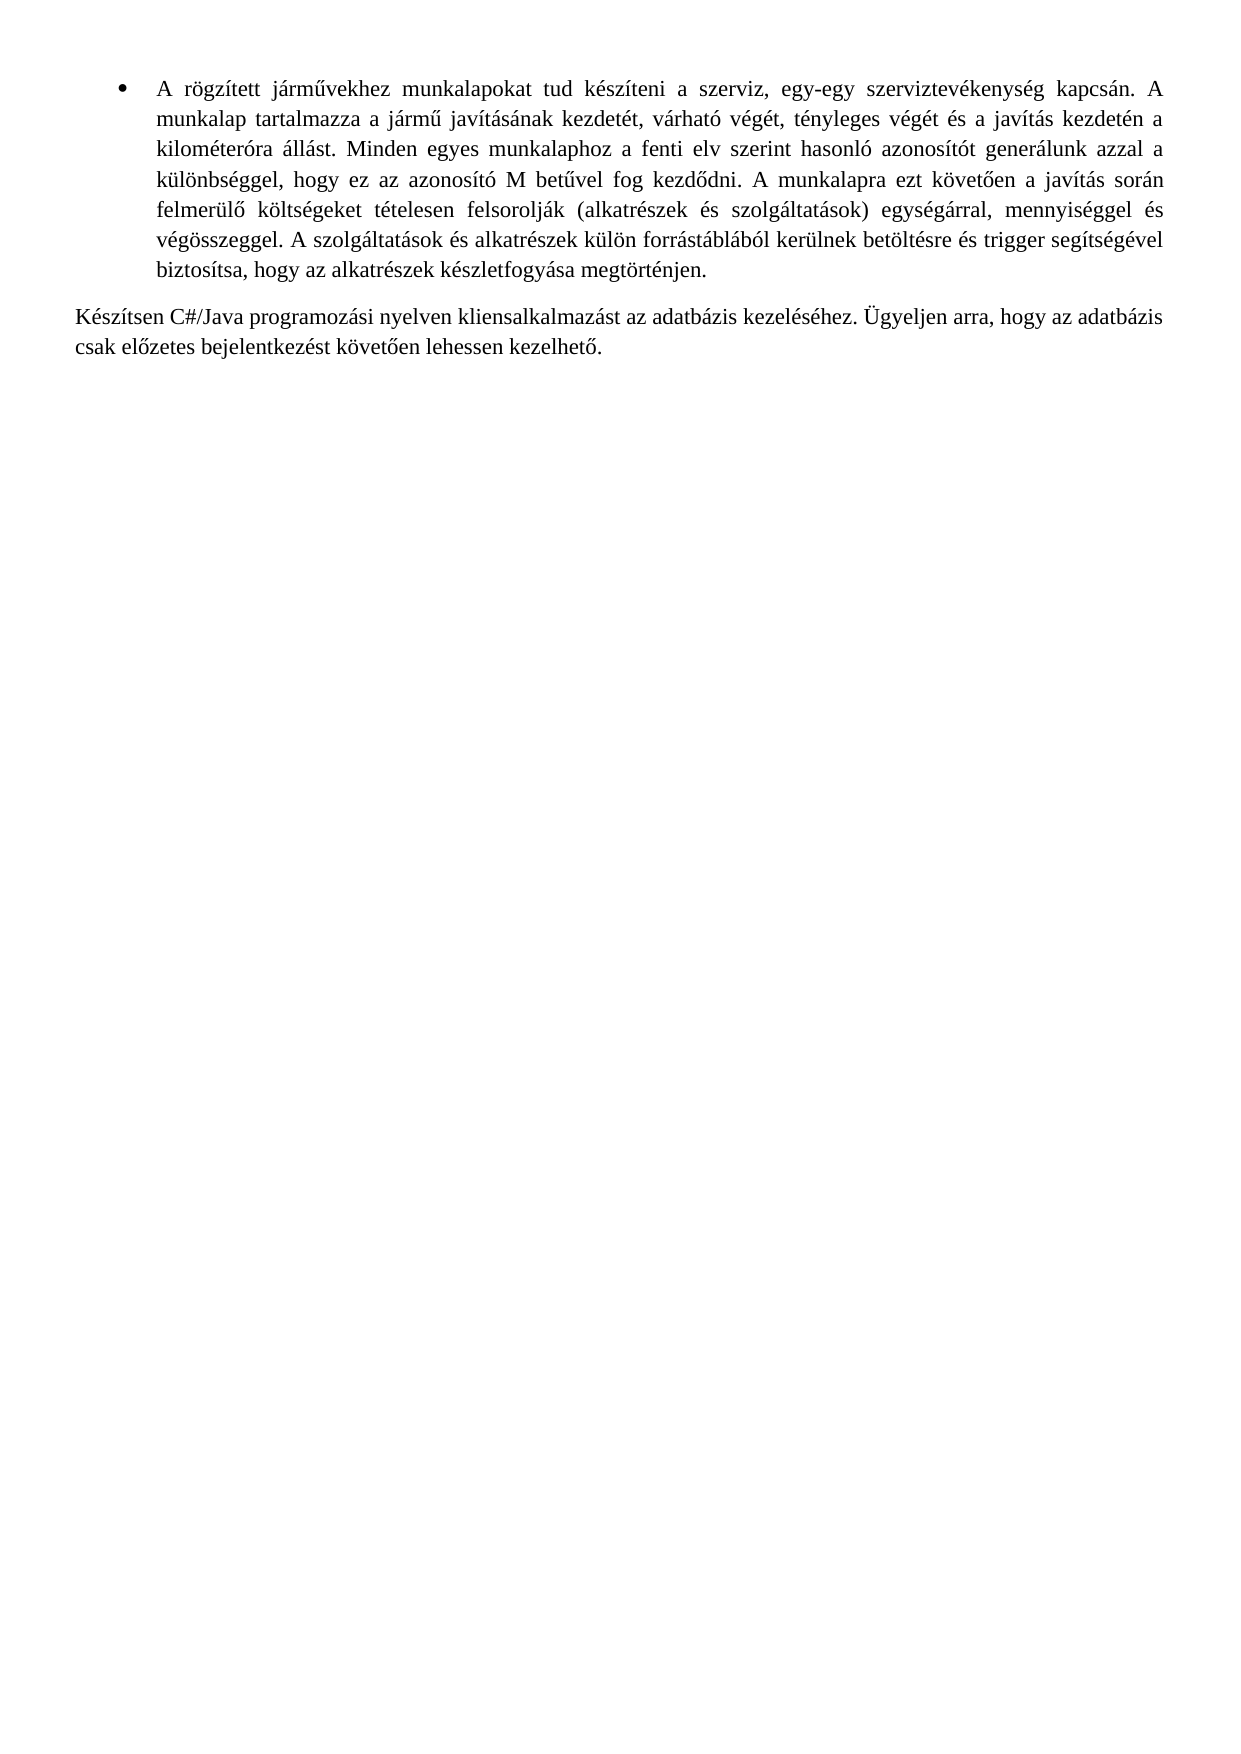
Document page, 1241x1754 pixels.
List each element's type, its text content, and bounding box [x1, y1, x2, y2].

list A rögzített járművekhez munkalapokat tud készíteni a szerviz, egy-egy szerviztevékenység kapcsán. A munkalap tartalmazza a jármű javításának kezdetét, várható végét, tényleges végét és a javítás kezdetén a kilométeróra állást. Minden egyes munkalaphoz a fenti elv szerint hasonló azonosítót generálunk azzal a különbséggel, hogy ez az azonosító M betűvel fog kezdődni. A munkalapra ezt követően a javítás során felmerülő költségeket tételesen felsorolják (alkatrészek és szolgáltatások) egységárral, mennyiséggel és végösszeggel. A szolgáltatások és alkatrészek külön forrástáblából kerülnek betöltésre és trigger segítségével biztosítsa, hogy az alkatrészek készletfogyása megtörténjen. [118, 75, 1165, 283]
text Készítsen C#/Java programozási nyelven kliensalkalmazást az adatbázis kezeléséhez. Ügyeljen arra, hogy az adatbázis csak előzetes bejelentkezést követően lehessen kezelhető. [75, 303, 1165, 360]
